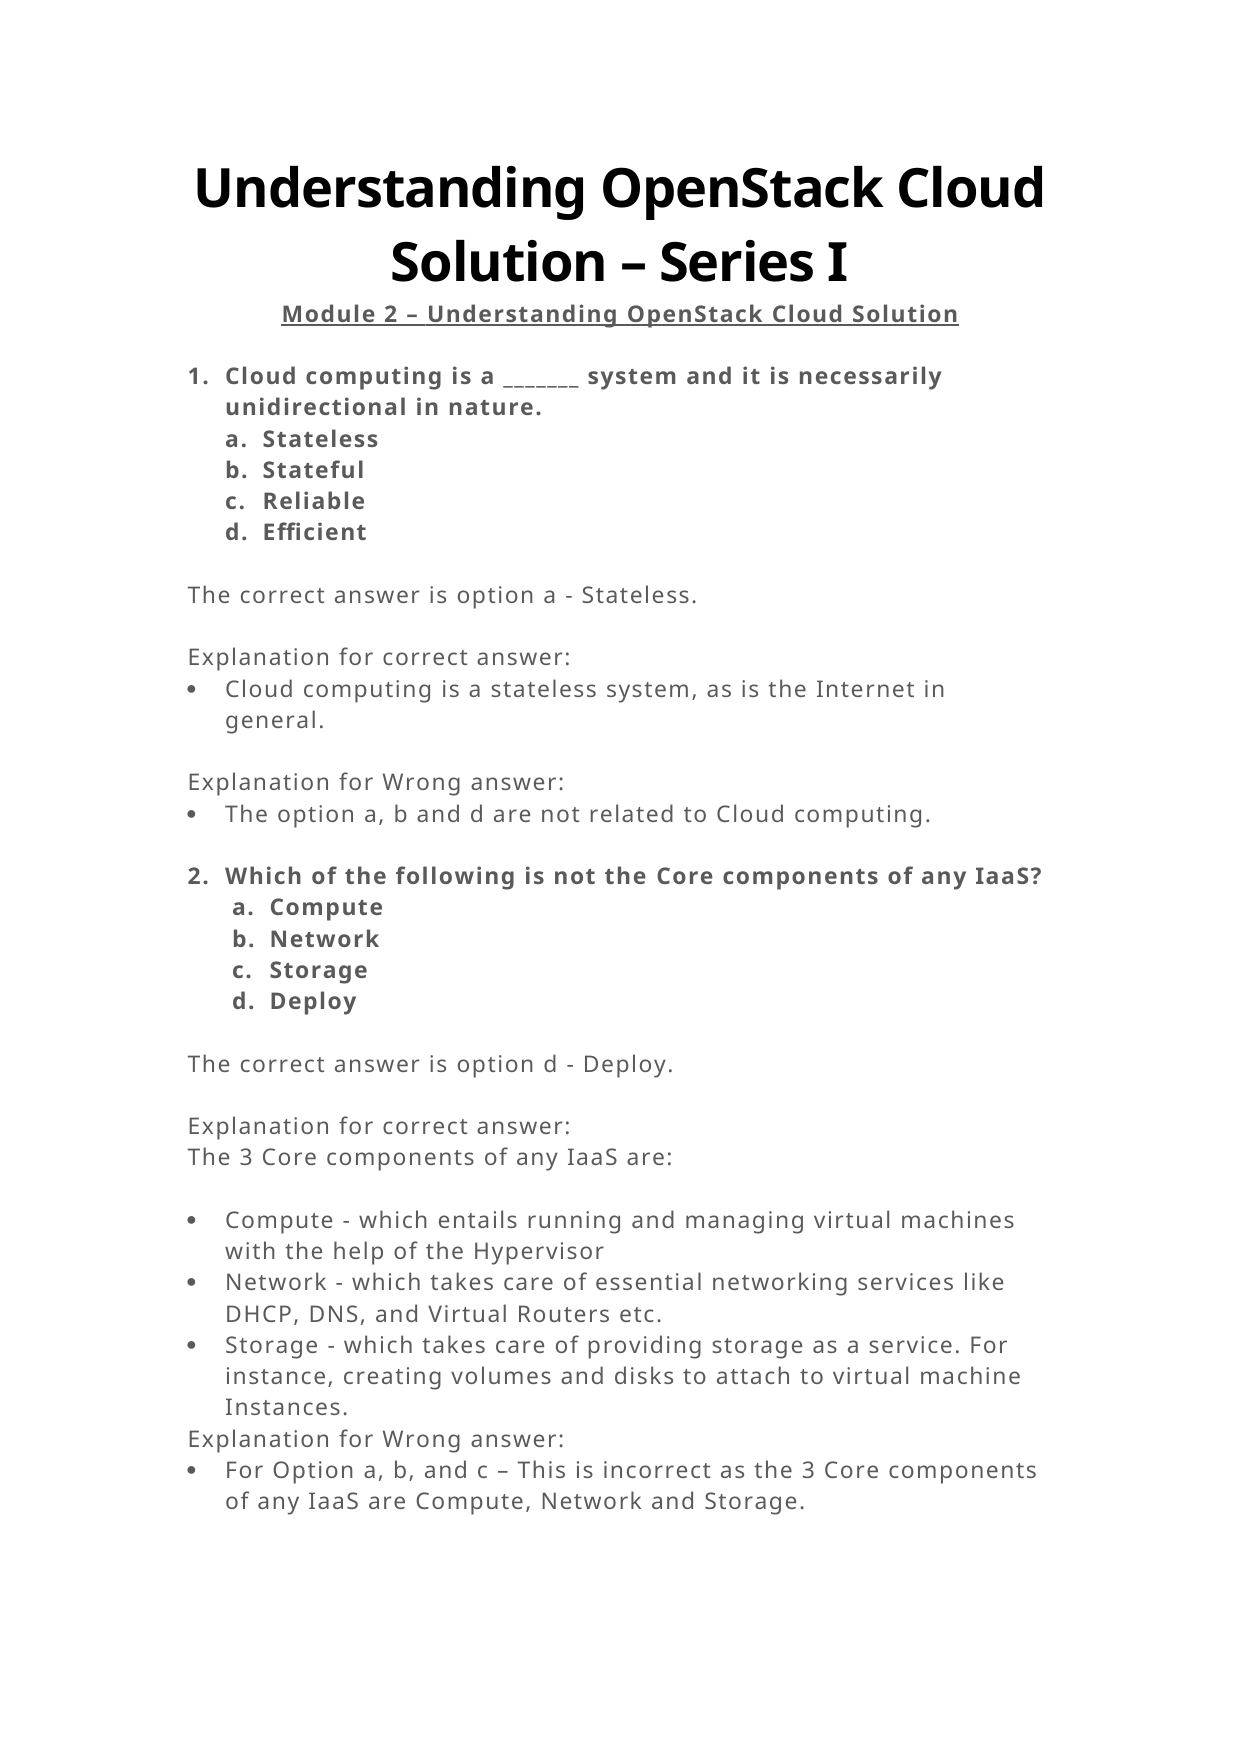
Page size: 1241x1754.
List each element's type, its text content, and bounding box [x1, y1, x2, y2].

list Deploy [232, 985, 1053, 1016]
list Compute [232, 891, 1053, 922]
list Network [232, 922, 1053, 954]
list Stateful [225, 454, 1053, 485]
list Efficient [225, 516, 1053, 547]
list Compute - which entails running and managing virtual machines with the help of the Hypervisor [187, 1204, 1053, 1266]
list Stateless [225, 422, 1053, 454]
list Reliable [225, 485, 1053, 516]
text Understanding OpenStack Cloud Solution – Series I [187, 150, 1053, 297]
text Explanation for correct answer: [187, 1110, 1053, 1141]
list Storage - which takes care of providing storage as a service. For instance, creating volumes and disks to attach to virtual machine Instances. [187, 1329, 1053, 1422]
text Module 2 – Understanding OpenStack Cloud Solution [187, 297, 1053, 329]
text Explanation for correct answer: [187, 641, 1053, 672]
text Explanation for Wrong answer: [187, 766, 1053, 797]
list Storage [232, 954, 1053, 985]
text Explanation for Wrong answer: [187, 1422, 1053, 1454]
text The correct answer is option a - Stateless. [187, 579, 1053, 610]
list The option a, b and d are not related to Cloud computing. [187, 797, 1053, 829]
text The correct answer is option d - Deploy. [187, 1047, 1053, 1079]
list Network - which takes care of essential networking services like DHCP, DNS, and Virtual Routers etc. [187, 1266, 1053, 1329]
list Which of the following is not the Core components of any IaaS? [187, 860, 1053, 891]
text The 3 Core components of any IaaS are: [187, 1141, 1053, 1172]
list For Option a, b, and c – This is incorrect as the 3 Core components of any IaaS are Compute, Network and Storage. [187, 1454, 1053, 1516]
list Cloud computing is a stateless system, as is the Internet in general. [187, 672, 1053, 735]
list Cloud computing is a _______ system and it is necessarily unidirectional in nature. [187, 360, 1053, 422]
